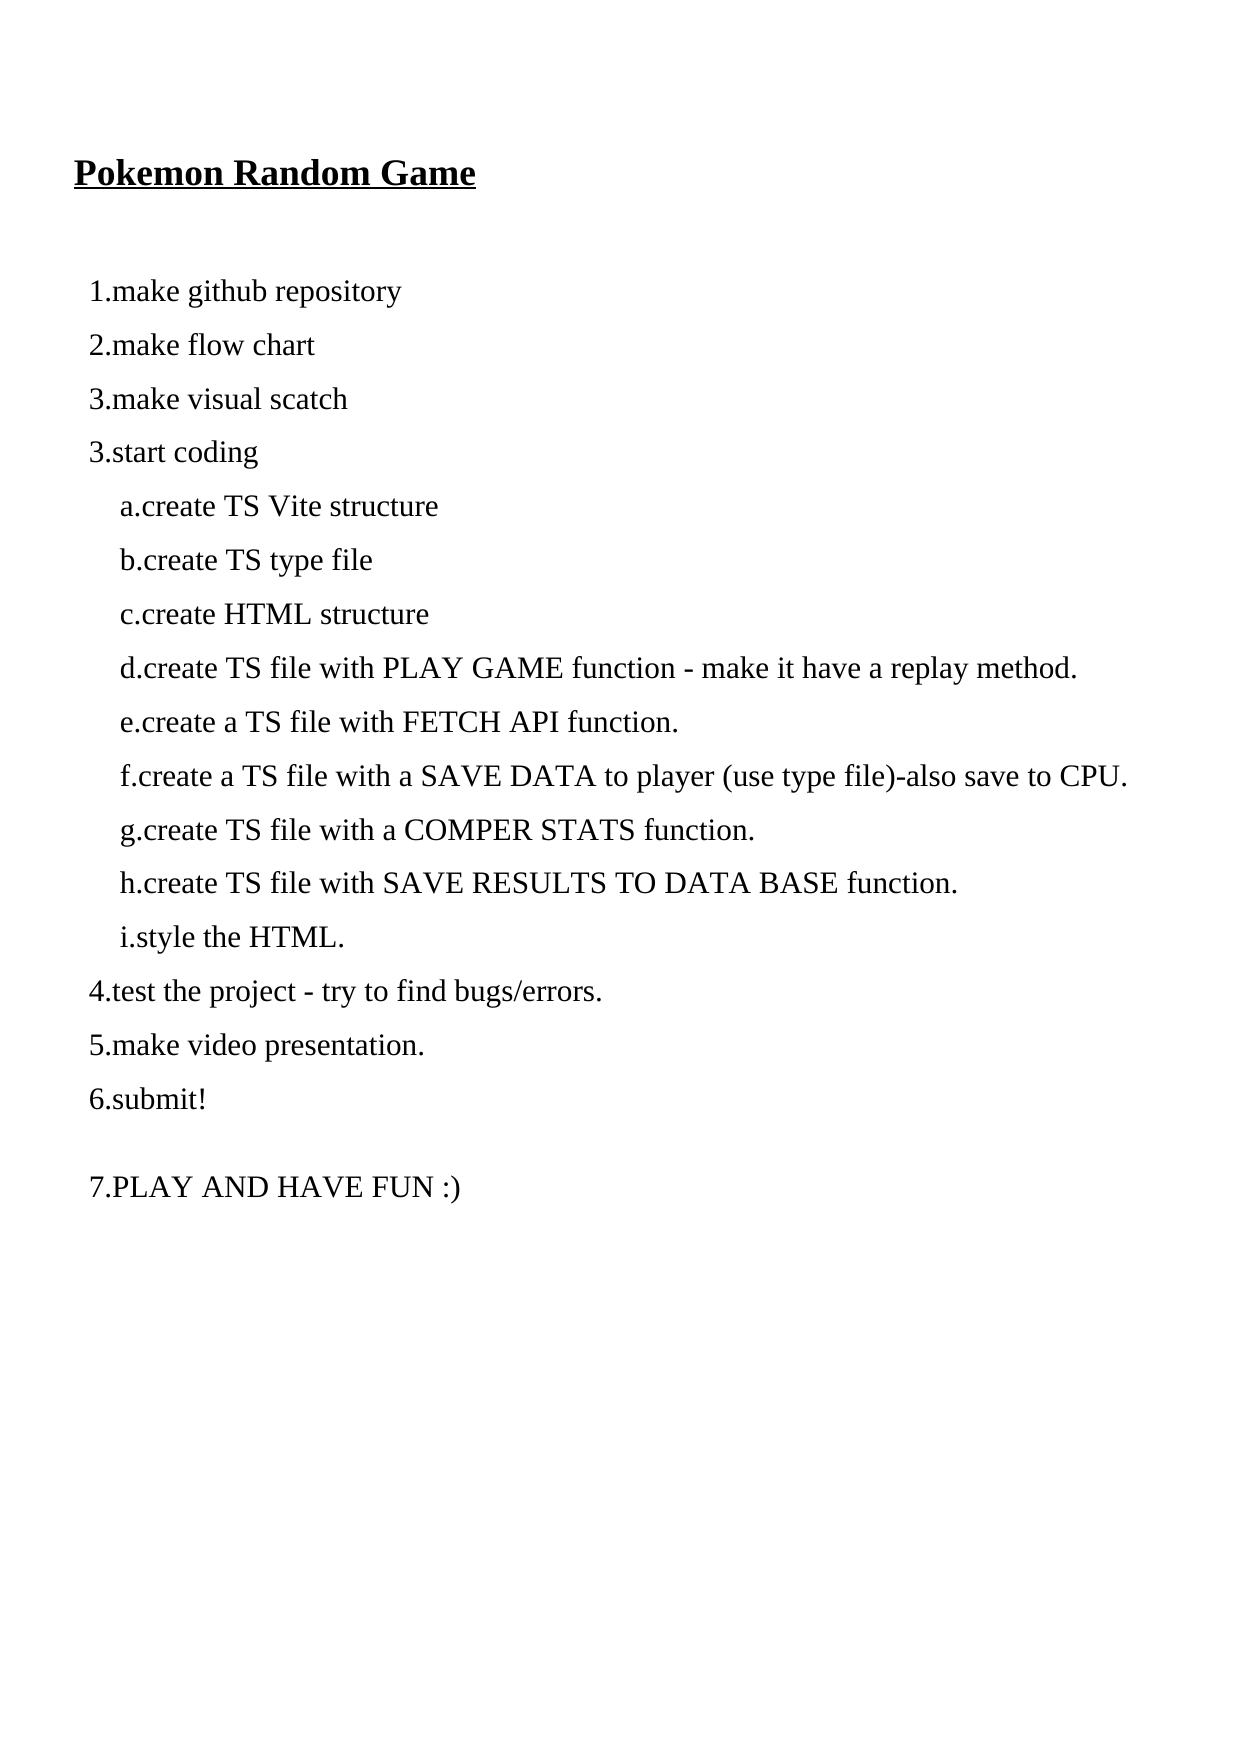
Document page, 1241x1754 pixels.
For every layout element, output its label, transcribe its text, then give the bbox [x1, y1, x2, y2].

text i.style the HTML. [88, 918, 1153, 954]
text 2.make flow chart [88, 326, 1153, 362]
text Pokemon Random Game [44, 150, 1153, 193]
text 6.submit! [88, 1080, 1153, 1155]
text b.create TS type file [88, 541, 1153, 577]
text 4.test the project - try to find bugs/errors. [88, 972, 1153, 1008]
text 5.make video presentation. [88, 1026, 1153, 1062]
text f.create a TS file with a SAVE DATA to player (use type file)-also save to CPU. [88, 757, 1153, 793]
text d.create TS file with PLAY GAME function - make it have a replay method. e.create a TS file with FETCH API function. [88, 649, 1153, 739]
text g.create TS file with a COMPER STATS function. [88, 811, 1153, 847]
text 3.make visual scatch [88, 380, 1153, 416]
text a.create TS Vite structure [88, 488, 1153, 523]
text 3.start coding [88, 434, 1153, 470]
text h.create TS file with SAVE RESULTS TO DATA BASE function. [88, 864, 1153, 901]
text 7.PLAY AND HAVE FUN :) [88, 1168, 1153, 1204]
text c.create HTML structure [88, 595, 1153, 631]
text 1.make github repository [88, 272, 1153, 308]
